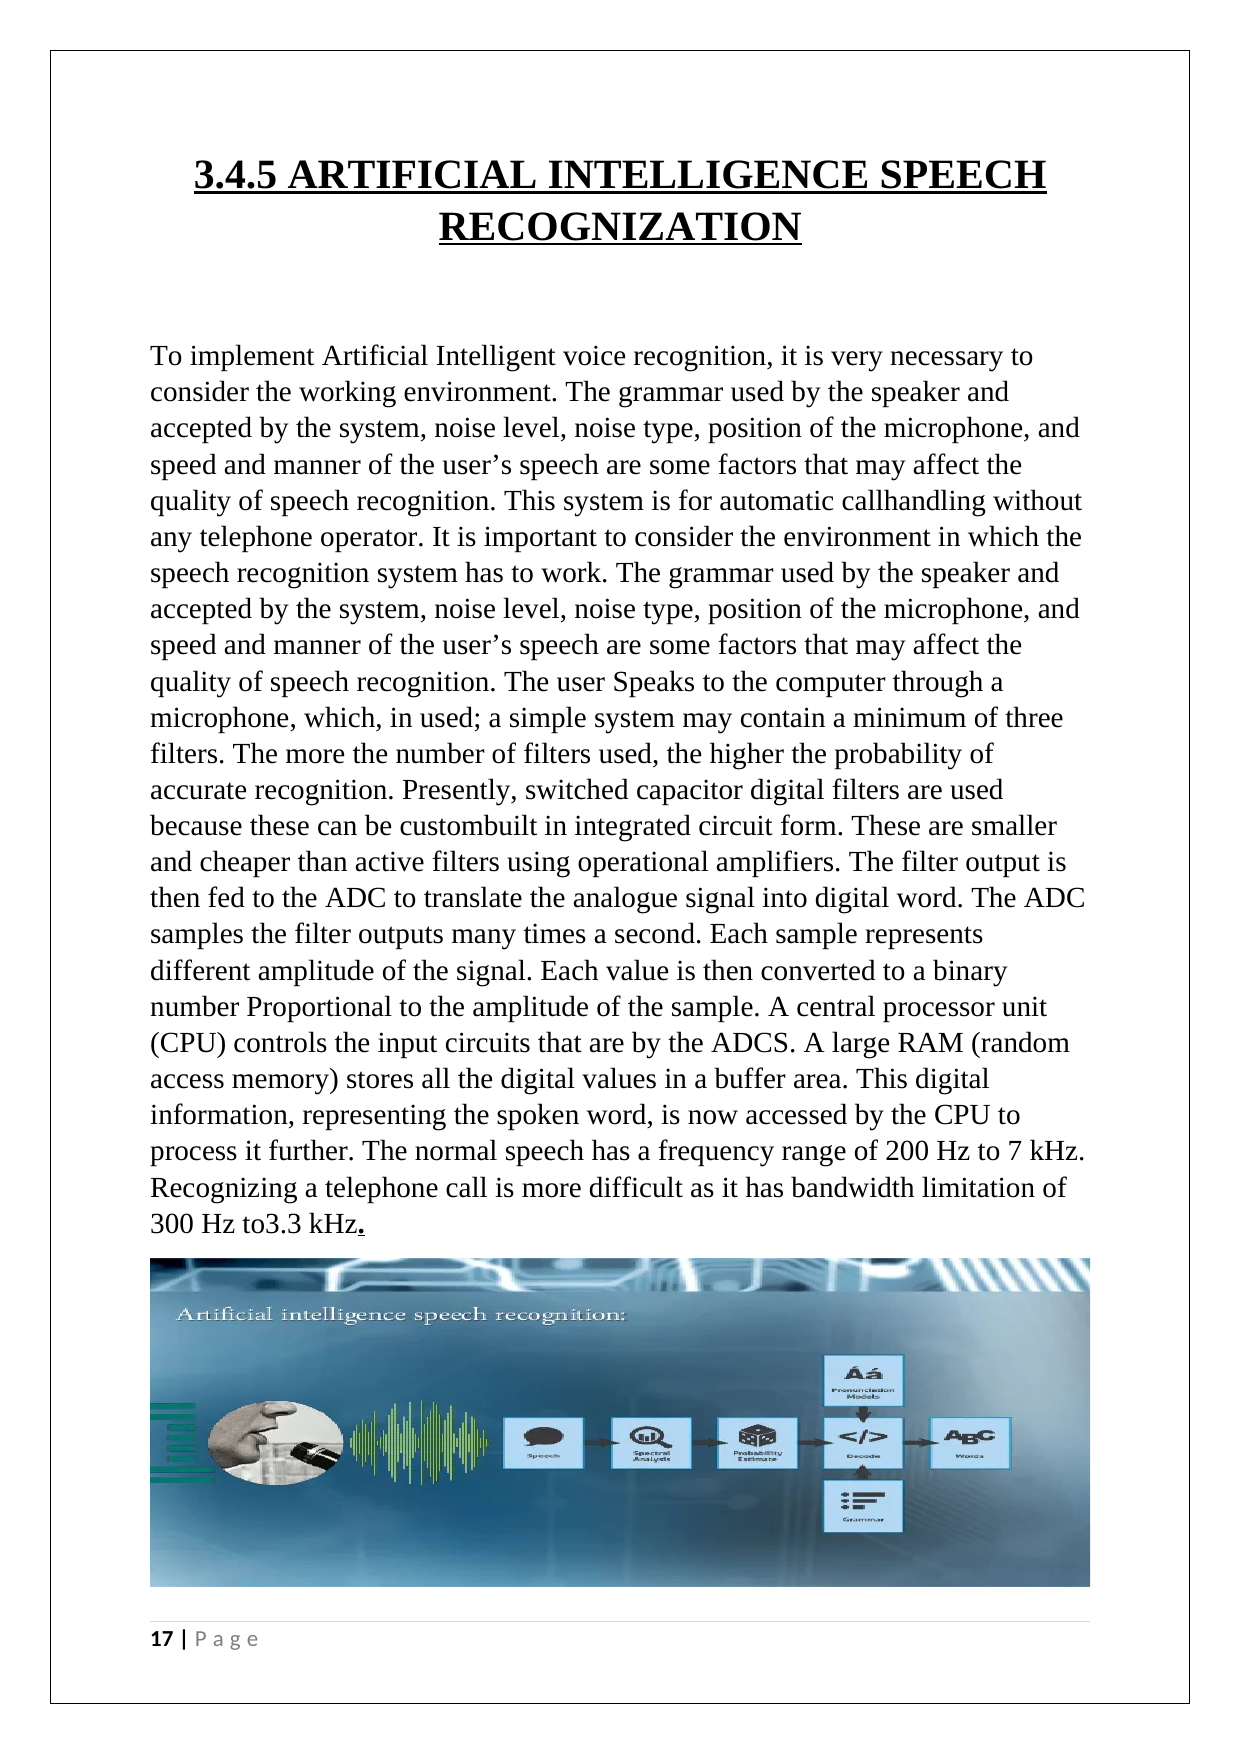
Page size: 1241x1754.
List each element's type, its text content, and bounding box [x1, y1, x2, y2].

text To implement Artificial Intelligent voice recognition, it is very necessary to consider the working environment. The grammar used by the speaker and accepted by the system, noise level, noise type, position of the microphone, and speed and manner of the user’s speech are some factors that may affect the quality of speech recognition. This system is for automatic callhandling without any telephone operator. It is important to consider the environment in which the speech recognition system has to work. The grammar used by the speaker and accepted by the system, noise level, noise type, position of the microphone, and speed and manner of the user’s speech are some factors that may affect the quality of speech recognition. The user Speaks to the computer through a microphone, which, in used; a simple system may contain a minimum of three filters. The more the number of filters used, the higher the probability of accurate recognition. Presently, switched capacitor digital filters are used because these can be custombuilt in integrated circuit form. These are smaller and cheaper than active filters using operational amplifiers. The filter output is then fed to the ADC to translate the analogue signal into digital word. The ADC samples the filter outputs many times a second. Each sample represents different amplitude of the signal. Each value is then converted to a binary number Proportional to the amplitude of the sample. A central processor unit (CPU) controls the input circuits that are by the ADCS. A large RAM (random access memory) stores all the digital values in a buffer area. This digital information, representing the spoken word, is now accessed by the CPU to process it further. The normal speech has a frequency range of 200 Hz to 7 kHz. Recognizing a telephone call is more difficult as it has bandwidth limitation of 300 Hz to3.3 kHz. [150, 338, 1090, 1239]
picture [150, 1258, 1091, 1587]
text 3.4.5 ARTIFICIAL INTELLIGENCE SPEECH RECOGNIZATION [150, 150, 1090, 249]
